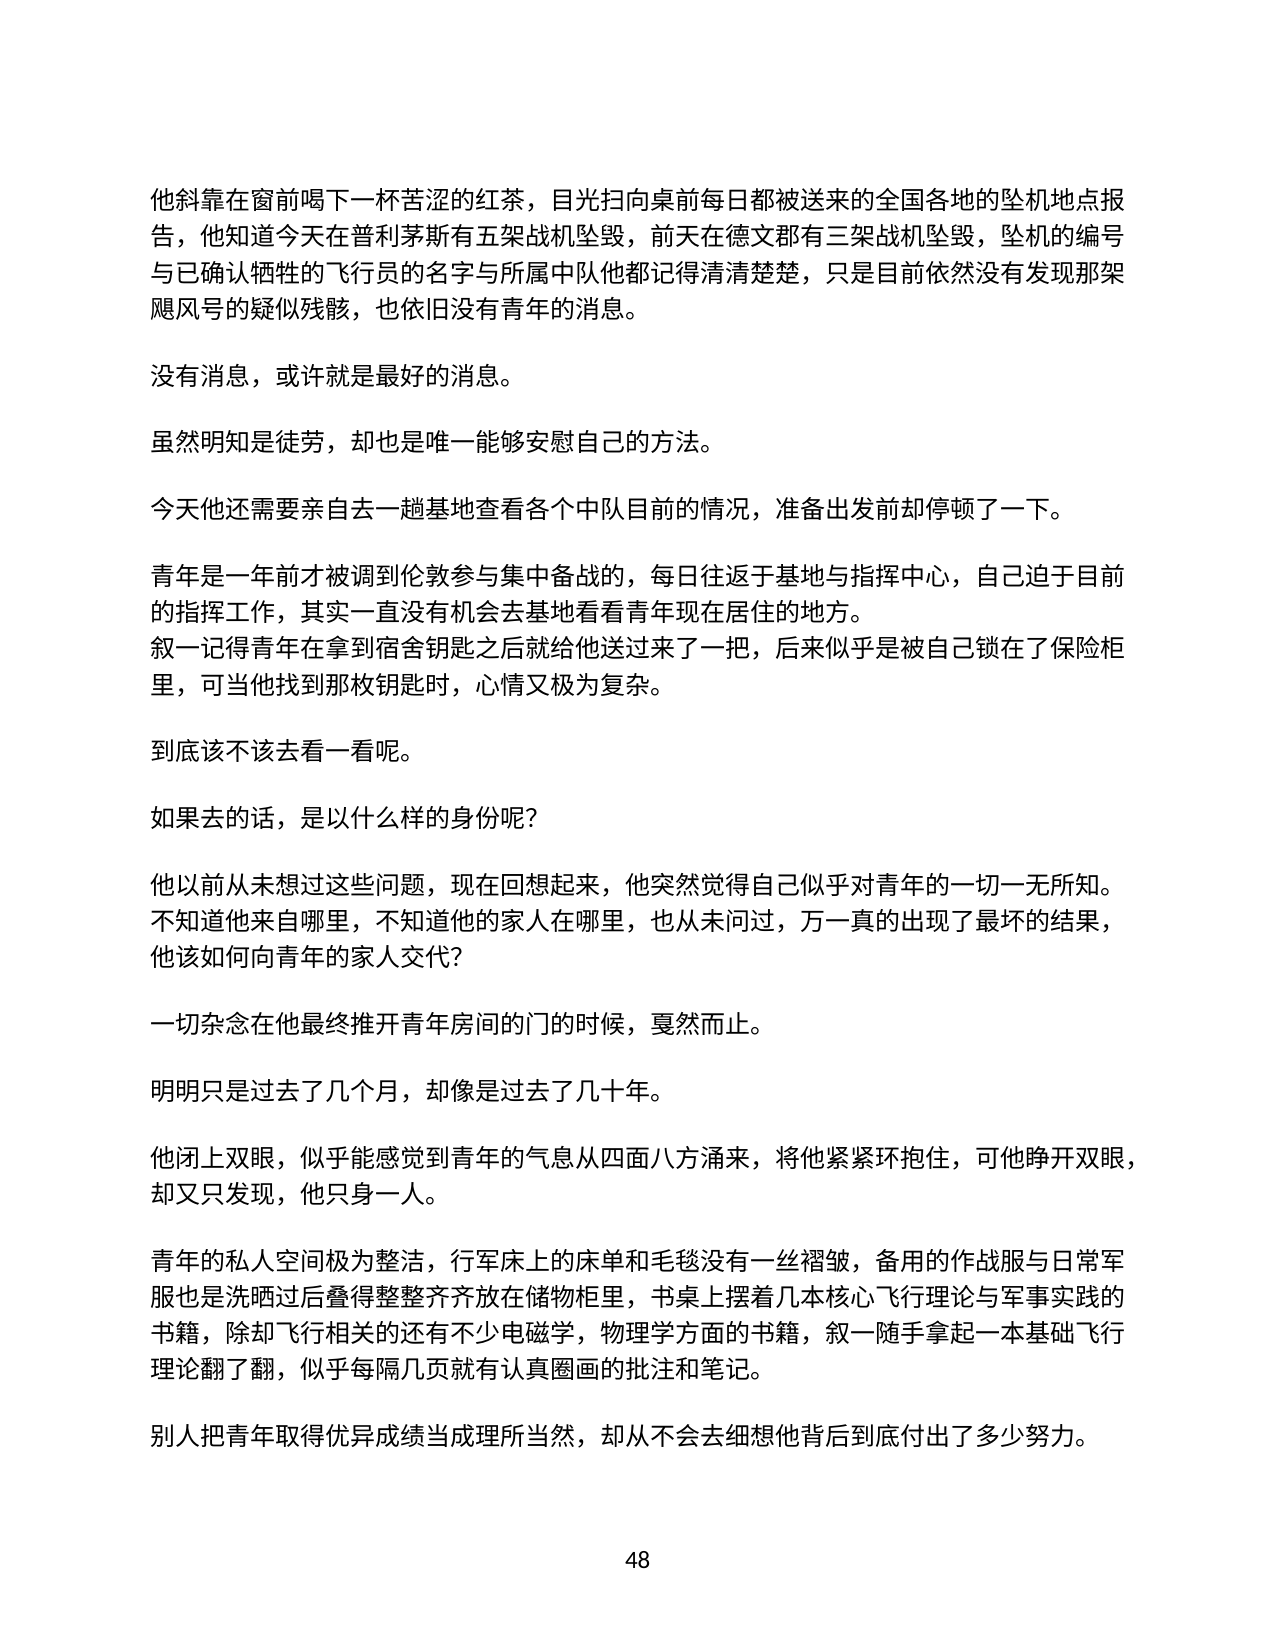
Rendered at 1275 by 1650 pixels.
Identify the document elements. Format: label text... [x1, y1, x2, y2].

text 虽然明知是徒劳，却也是唯一能够安慰自己的方法。 [150, 423, 1125, 459]
text 理论翻了翻，似乎每隔几页就有认真圈画的批注和笔记。 [150, 1350, 1125, 1386]
text 他以前从未想过这些问题，现在回想起来，他突然觉得自己似乎对青年的一切一无所知。 [150, 865, 1125, 902]
text 青年是一年前才被调到伦敦参与集中备战的，每日往返于基地与指挥中心，自己迫于目前的指挥工作，其实一直没有机会去基地看看青年现在居住的地方。 [150, 556, 1125, 629]
text 他闭上双眼，似乎能感觉到青年的气息从四面八方涌来，将他紧紧环抱住，可他睁开双眼，却又只发现，他只身一人。 [150, 1138, 1125, 1211]
text 如果去的话，是以什么样的身份呢？ [150, 799, 1125, 835]
text 没有消息，或许就是最好的消息。 [150, 356, 1125, 392]
text 他斜靠在窗前喝下一杯苦涩的红茶，目光扫向桌前每日都被送来的全国各地的坠机地点报告，他知道今天在普利茅斯有五架战机坠毁，前天在德文郡有三架战机坠毁，坠机的编号与已确认牺牲的飞行员的名字与所属中队他都记得清清楚楚，只是目前依然没有发现那架飓风号的疑似残骸，也依旧没有青年的消息。 [150, 181, 1125, 326]
text 不知道他来自哪里，不知道他的家人在哪里，也从未问过，万一真的出现了最坏的结果，他该如何向青年的家人交代？ [150, 902, 1125, 974]
text 别人把青年取得优异成绩当成理所当然，却从不会去细想他背后到底付出了多少努力。 [150, 1417, 1125, 1453]
text 到底该不该去看一看呢。 [150, 732, 1125, 768]
text 今天他还需要亲自去一趟基地查看各个中队目前的情况，准备出发前却停顿了一下。 [150, 489, 1125, 526]
text 青年的私人空间极为整洁，行军床上的床单和毛毯没有一丝褶皱，备用的作战服与日常军服也是洗晒过后叠得整整齐齐放在储物柜里，书桌上摆着几本核心飞行理论与军事实践的书籍，除却飞行相关的还有不少电磁学，物理学方面的书籍，叙一随手拿起一本基础飞行 [150, 1241, 1125, 1350]
text 叙一记得青年在拿到宿舍钥匙之后就给他送过来了一把，后来似乎是被自己锁在了保险柜里，可当他找到那枚钥匙时，心情又极为复杂。 [150, 629, 1125, 701]
text 一切杂念在他最终推开青年房间的门的时候，戛然而止。 [150, 1005, 1125, 1041]
text 明明只是过去了几个月，却像是过去了几十年。 [150, 1071, 1125, 1108]
